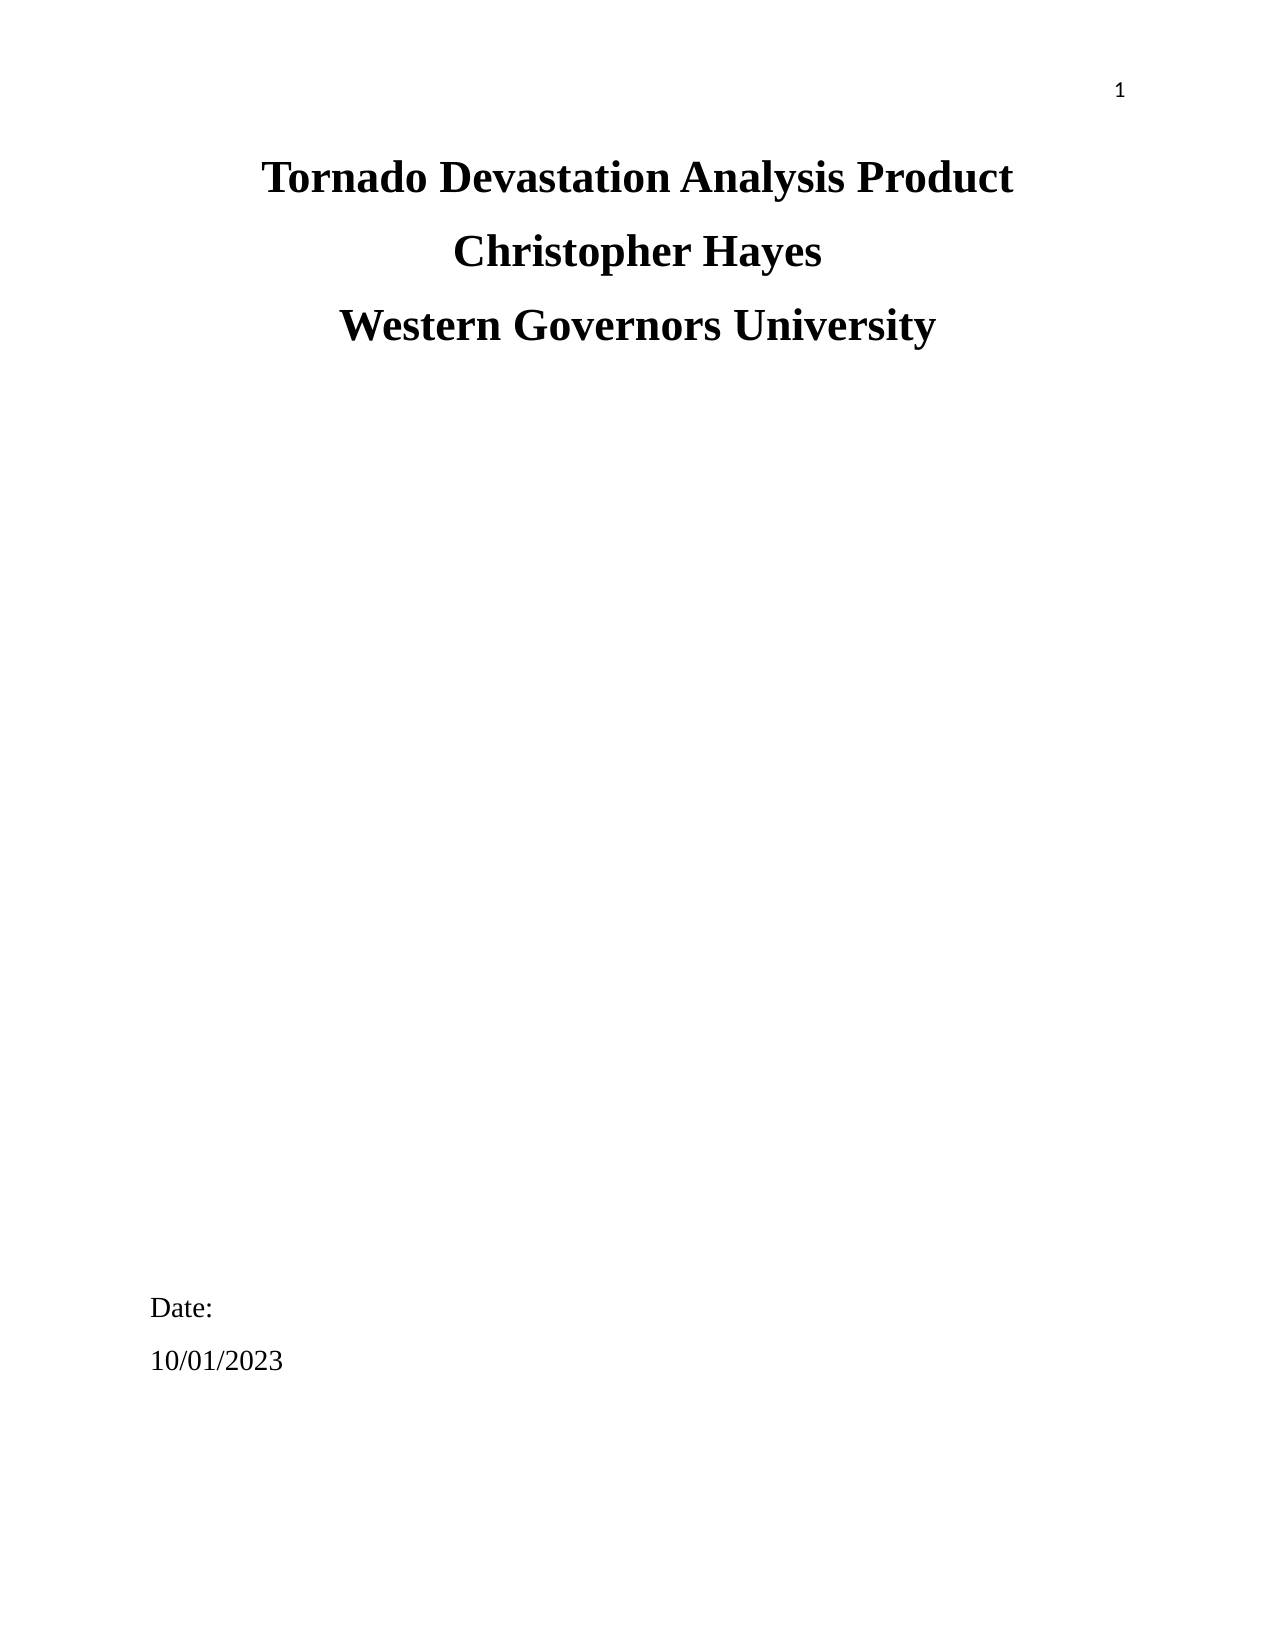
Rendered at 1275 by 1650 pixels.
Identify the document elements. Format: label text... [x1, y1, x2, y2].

text Date: [150, 1290, 1125, 1324]
text Christopher Hayes [150, 223, 1125, 276]
text Western Governors University [150, 297, 1125, 350]
text Tornado Devastation Analysis Product [150, 150, 1125, 203]
text 10/01/2023 [150, 1343, 1125, 1377]
